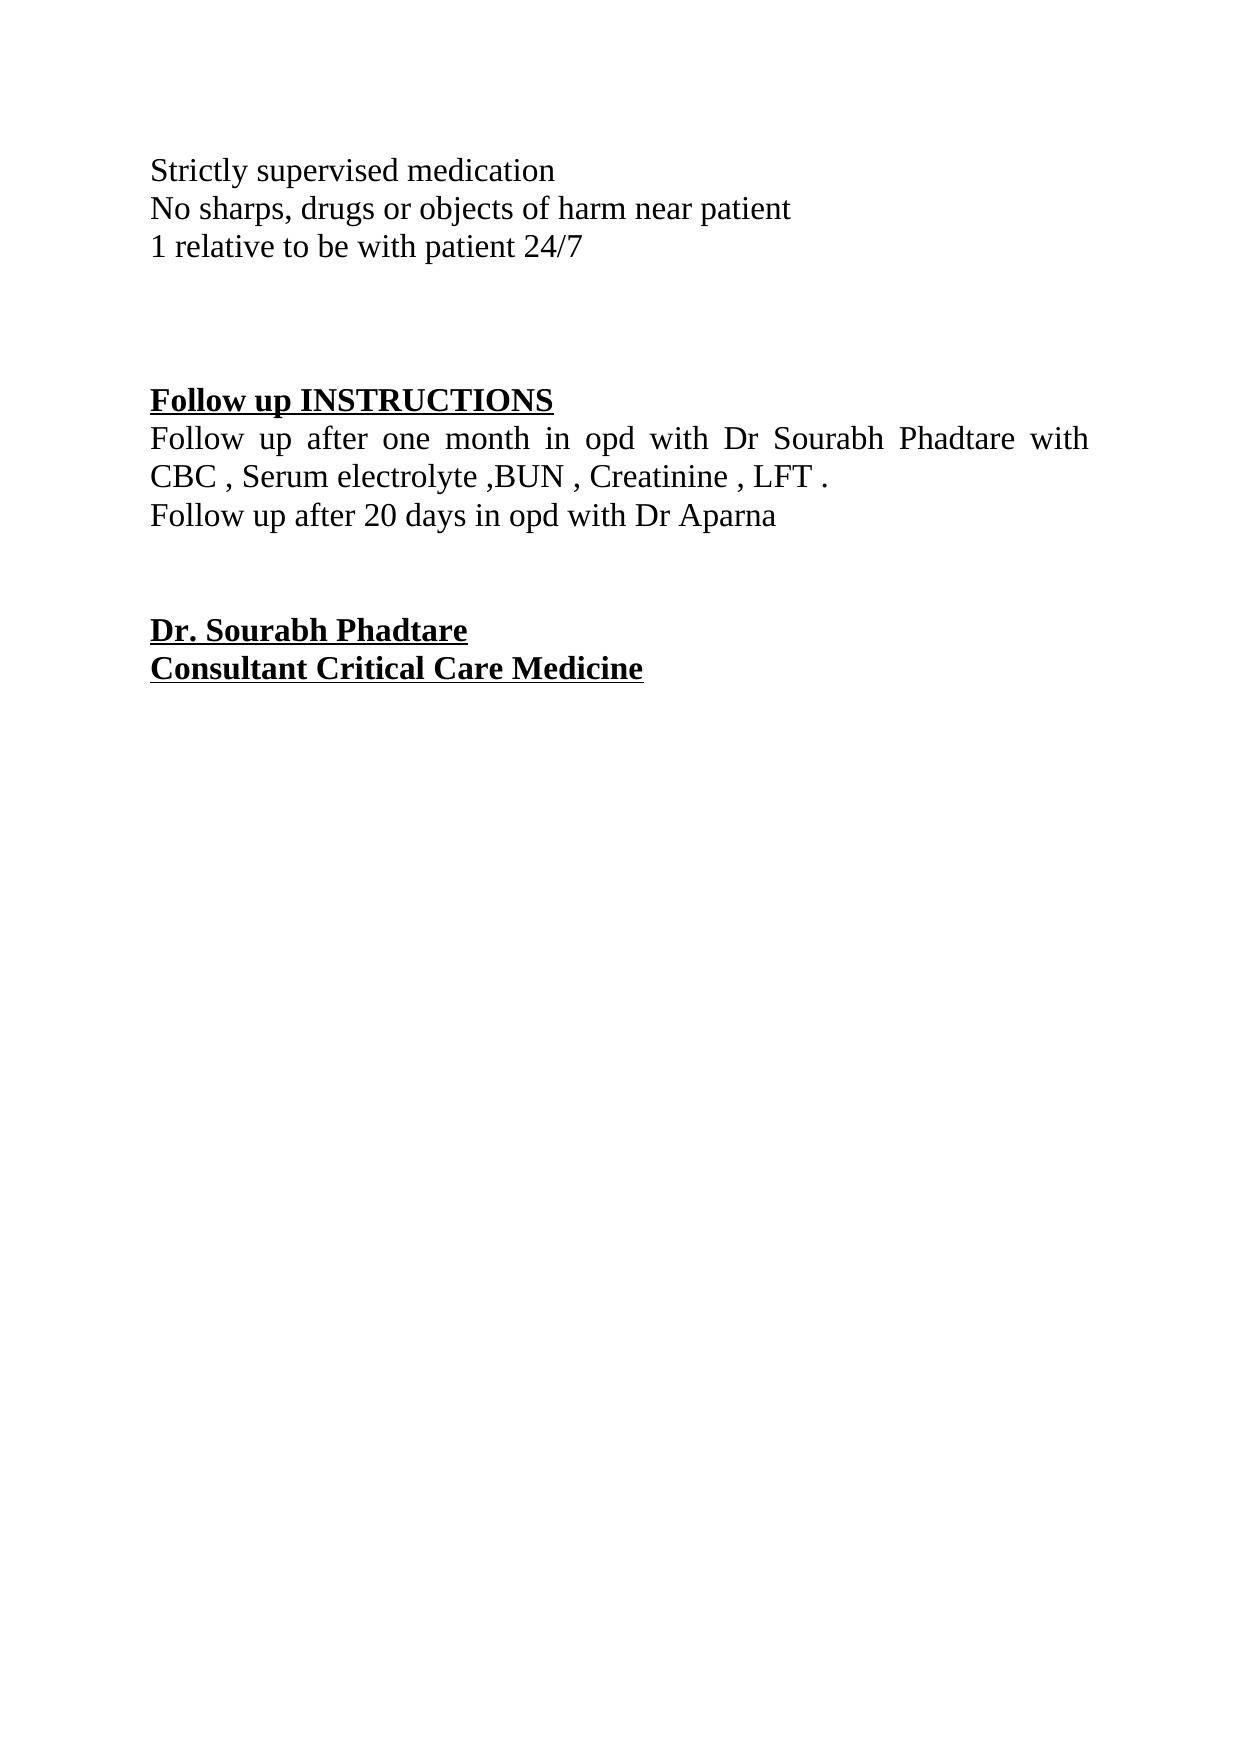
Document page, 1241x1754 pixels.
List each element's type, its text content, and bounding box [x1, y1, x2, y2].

text Follow up after one month in opd with Dr Sourabh Phadtare with CBC , Serum electrolyte ,BUN , Creatinine , LFT . [150, 418, 1090, 495]
text 1 relative to be with patient 24/7 [150, 227, 1090, 265]
text Dr. Sourabh Phadtare [150, 610, 1090, 648]
text Follow up after 20 days in opd with Dr Aparna [150, 495, 1090, 533]
text Consultant Critical Care Medicine [150, 648, 1090, 687]
text Follow up INSTRUCTIONS [150, 380, 1090, 418]
text No sharps, drugs or objects of harm near patient [150, 188, 1090, 227]
text Strictly supervised medication [150, 150, 1090, 188]
